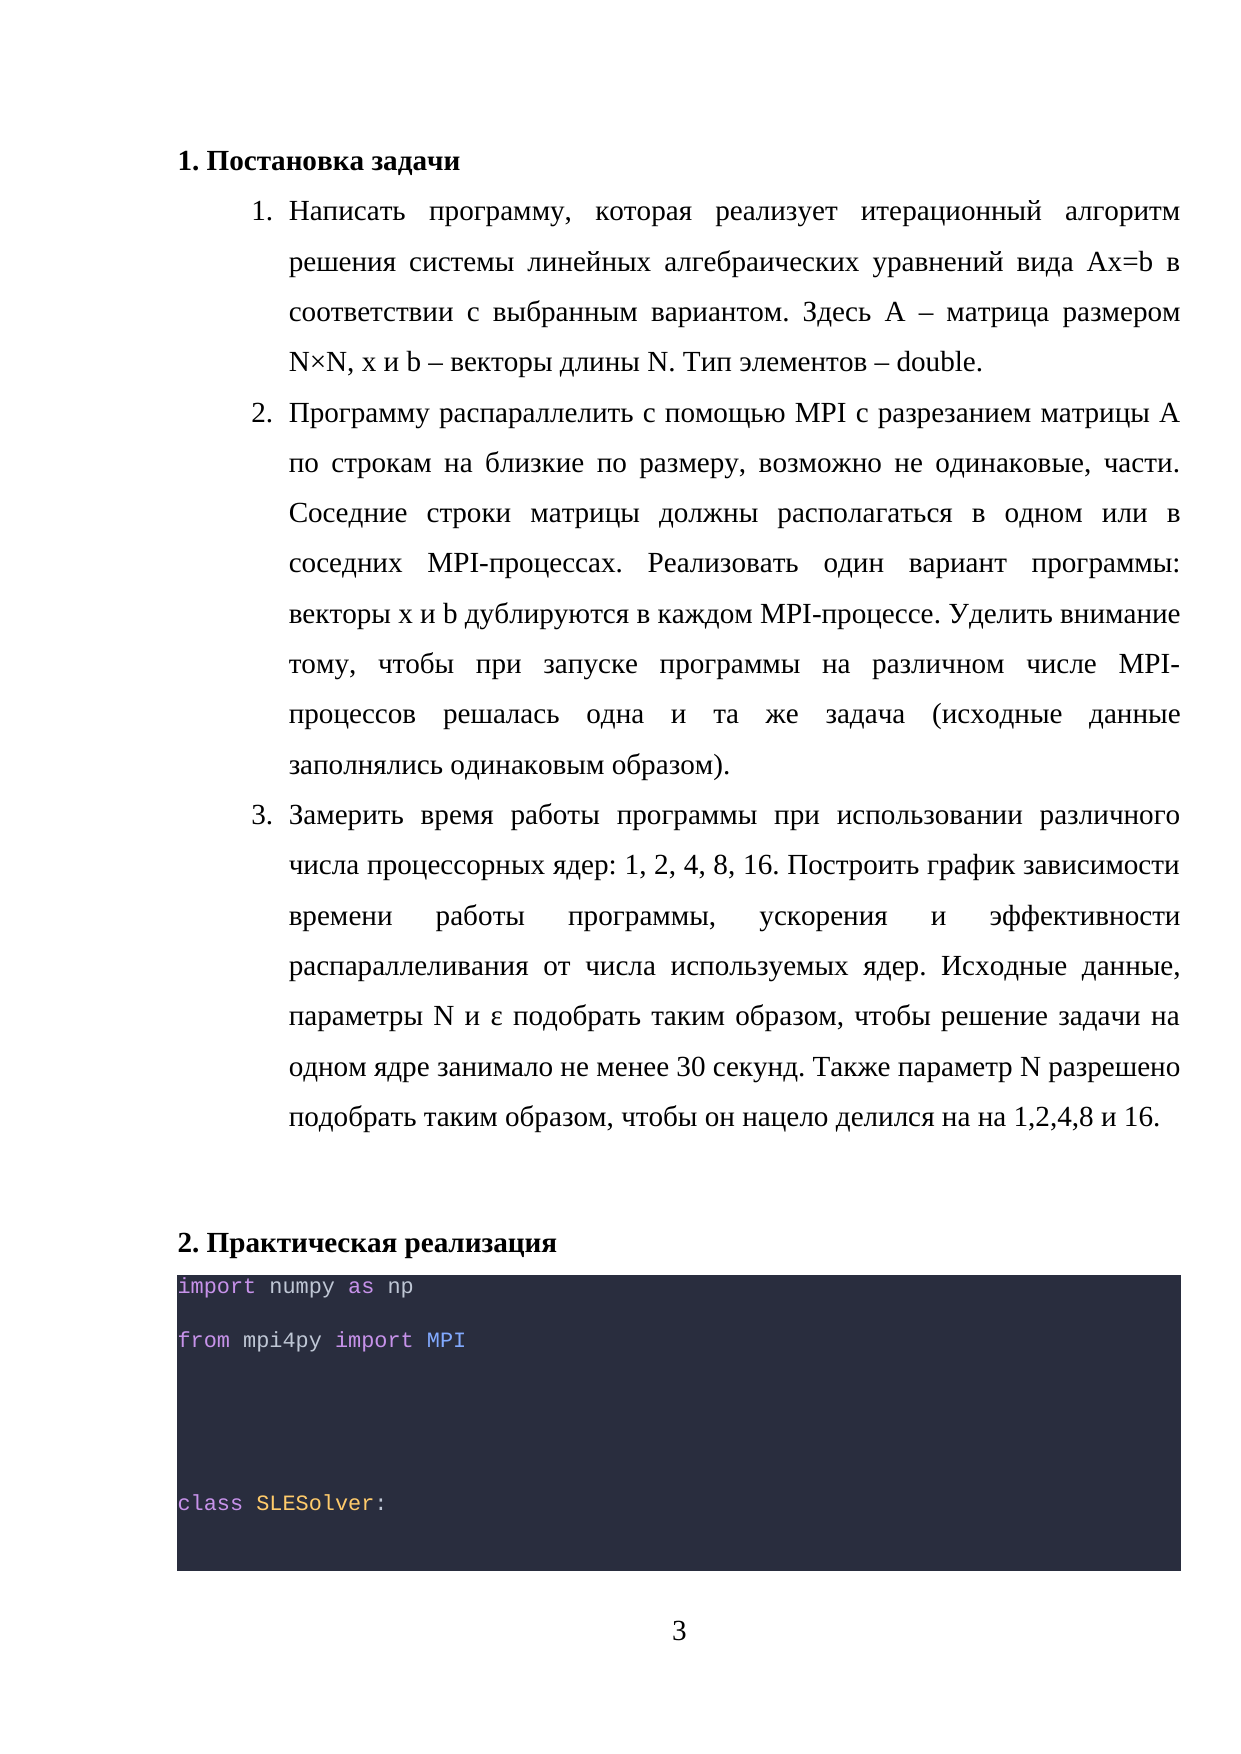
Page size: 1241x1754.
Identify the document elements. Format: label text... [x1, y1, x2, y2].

text import numpy as np [177, 1275, 1181, 1300]
text from mpi4py import MPI [177, 1329, 1181, 1354]
list Написать программу, которая реализует итерационный алгоритм решения системы линейных алгебраических уравнений вида Ax=b в соответствии с выбранным вариантом. Здесь A – матрица размером N×N, x и b – векторы длины N. Тип элементов – double. [251, 193, 1181, 378]
text class SLESolver: [177, 1492, 1181, 1517]
subtitle 2. Практическая реализация [177, 1225, 1181, 1258]
list Замерить время работы программы при использовании различного числа процессорных ядер: 1, 2, 4, 8, 16. Построить график зависимости времени работы программы, ускорения и эффективности распараллеливания от числа используемых ядер. Исходные данные, параметры N и ε подобрать таким образом, чтобы решение задачи на одном ядре занимало не менее 30 секунд. Также параметр N разрешено подобрать таким образом, чтобы он нацело делился на на 1,2,4,8 и 16. [251, 797, 1181, 1133]
list Программу распараллелить с помощью MPI с разрезанием матрицы A по строкам на близкие по размеру, возможно не одинаковые, части. Соседние строки матрицы должны располагаться в одном или в соседних MPI-процессах. Реализовать один вариант программы: векторы x и b дублируются в каждом MPI-процессе. Уделить внимание тому, чтобы при запуске программы на различном числе MPI-процессов решалась одна и та же задача (исходные данные заполнялись одинаковым образом). [251, 395, 1181, 780]
subtitle 1. Постановка задачи [177, 143, 1181, 177]
